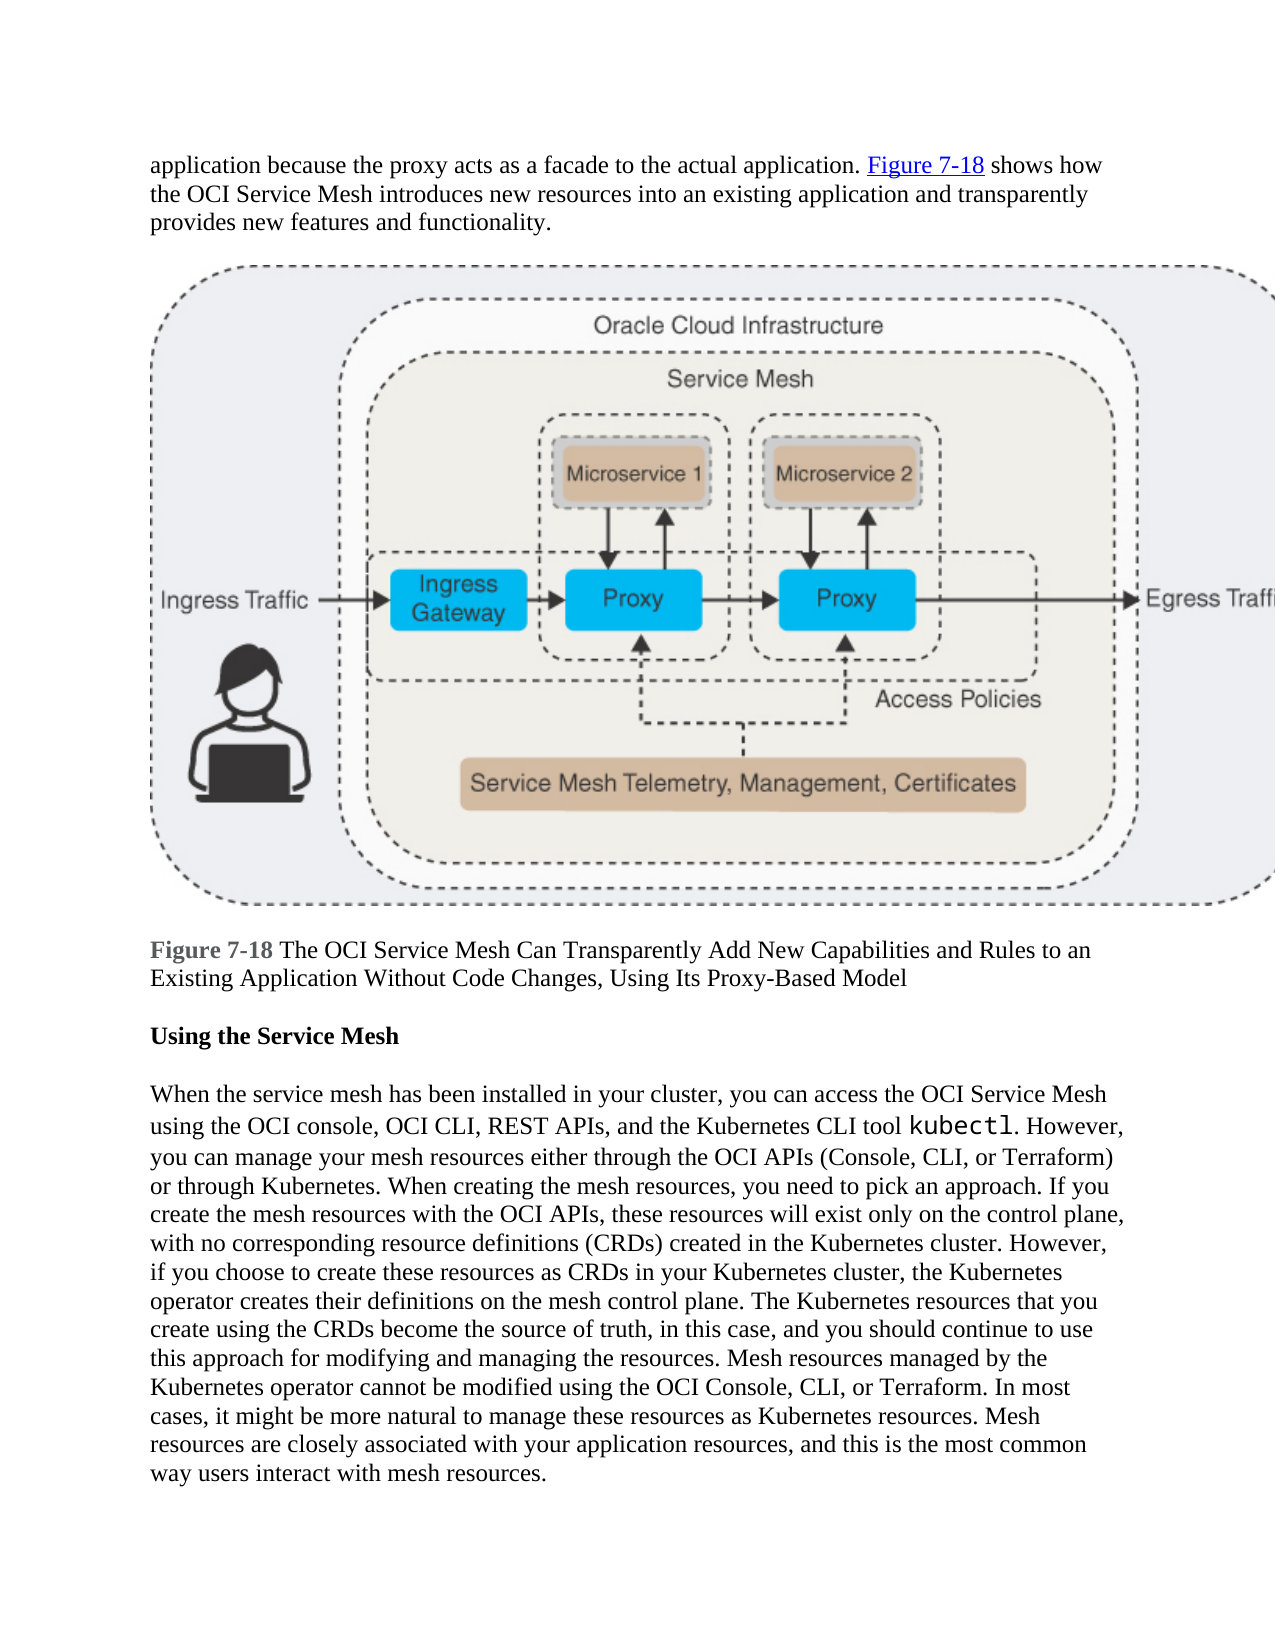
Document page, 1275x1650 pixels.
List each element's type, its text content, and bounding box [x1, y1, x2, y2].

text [150, 150, 1125, 236]
picture [150, 265, 1275, 906]
text Figure 7-18 The OCI Service Mesh Can Transparently Add New Capabilities and Rules to an Existing Application Without Code Changes, Using Its Proxy-Based Model [150, 935, 1125, 992]
text When the service mesh has been installed in your cluster, you can access the OCI Service Mesh using the OCI console, OCI CLI, REST APIs, and the Kubernetes CLI tool kubectl. However, you can manage your mesh resources either through the OCI APIs (Console, CLI, or Terraform) or through Kubernetes. When creating the mesh resources, you need to pick an approach. If you create the mesh resources with the OCI APIs, these resources will exist only on the control plane, with no corresponding resource definitions (CRDs) created in the Kubernetes cluster. However, if you choose to create these resources as CRDs in your Kubernetes cluster, the Kubernetes operator creates their definitions on the mesh control plane. The Kubernetes resources that you create using the CRDs become the source of truth, in this case, and you should continue to use this approach for modifying and managing the resources. Mesh resources managed by the Kubernetes operator cannot be modified using the OCI Console, CLI, or Terraform. In most cases, it might be more natural to manage these resources as Kubernetes resources. Mesh resources are closely associated with your application resources, and this is the most common way users interact with mesh resources. [150, 1079, 1125, 1487]
text Using the Service Mesh [150, 1021, 1125, 1050]
